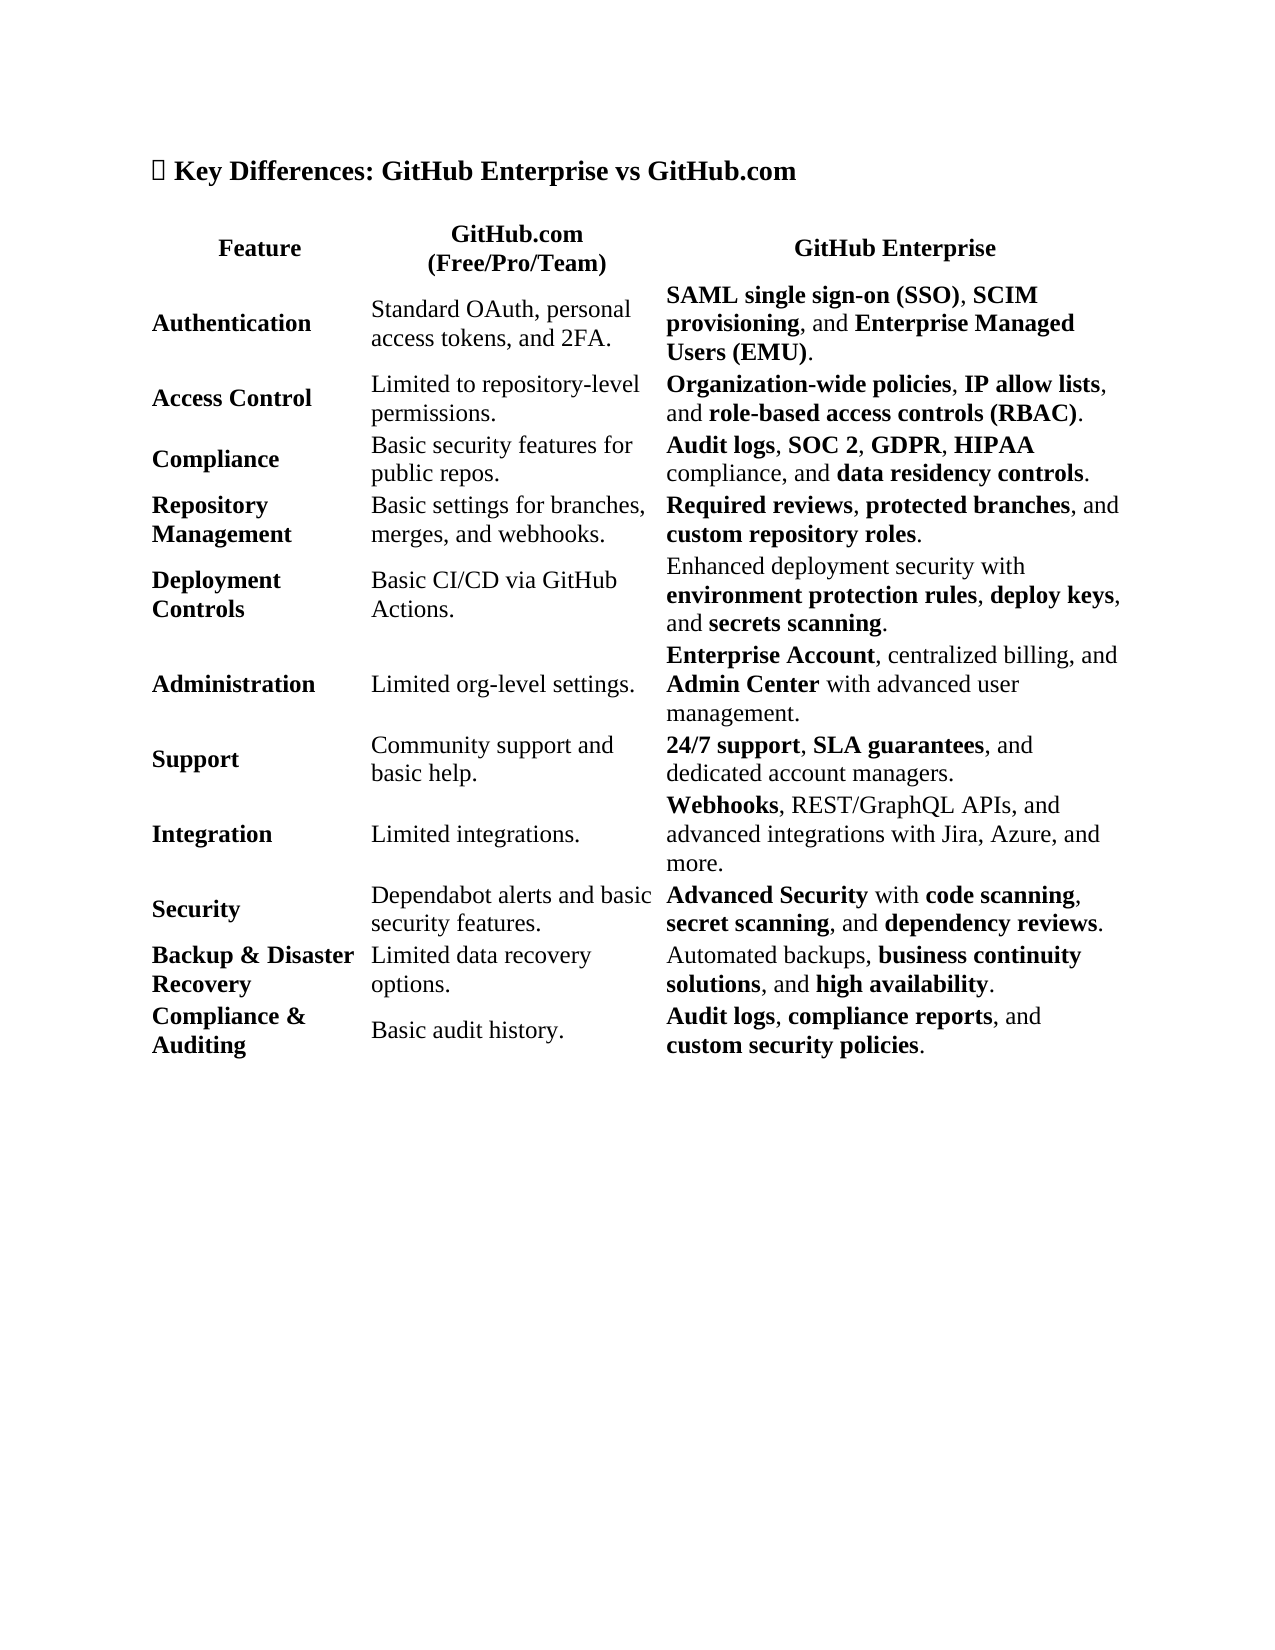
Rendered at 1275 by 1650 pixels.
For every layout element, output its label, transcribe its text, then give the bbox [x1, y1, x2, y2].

table_header GitHub Enterprise [665, 218, 1125, 278]
table_cell Authentication [150, 278, 369, 367]
table_cell Compliance & Auditing [150, 999, 369, 1060]
table_cell Basic settings for branches, merges, and webhooks. [369, 489, 665, 549]
table_cell Integration [150, 789, 369, 878]
table_cell Audit logs, SOC 2, GDPR, HIPAA compliance, and data residency controls. [665, 428, 1125, 489]
table_cell Required reviews, protected branches, and custom repository roles. [665, 489, 1125, 549]
table_cell Enhanced deployment security with environment protection rules, deploy keys, and secrets scanning. [665, 549, 1125, 639]
table_cell Limited data recovery options. [369, 939, 665, 999]
table_cell Administration [150, 639, 369, 728]
table_cell Compliance [150, 428, 369, 489]
table_cell Automated backups, business continuity solutions, and high availability. [665, 939, 1125, 999]
table_cell Limited integrations. [369, 789, 665, 878]
table_cell Enterprise Account, centralized billing, and Admin Center with advanced user management. [665, 639, 1125, 728]
table_cell Support [150, 728, 369, 789]
table_cell Backup & Disaster Recovery [150, 939, 369, 999]
table_cell Limited org-level settings. [369, 639, 665, 728]
table_cell Repository Management [150, 489, 369, 549]
table_cell Community support and basic help. [369, 728, 665, 789]
table_cell Advanced Security with code scanning, secret scanning, and dependency reviews. [665, 878, 1125, 939]
table_header Feature [150, 218, 369, 278]
table_cell Basic audit history. [369, 999, 665, 1060]
table_cell Dependabot alerts and basic security features. [369, 878, 665, 939]
table_cell Security [150, 878, 369, 939]
text 🚀 Key Differences: GitHub Enterprise vs GitHub.com [150, 150, 1125, 188]
table_header GitHub.com (Free/Pro/Team) [369, 218, 665, 278]
table_cell Limited to repository-level permissions. [369, 368, 665, 428]
table_cell Access Control [150, 368, 369, 428]
table_cell 24/7 support, SLA guarantees, and dedicated account managers. [665, 728, 1125, 789]
table_cell Standard OAuth, personal access tokens, and 2FA. [369, 278, 665, 367]
table_cell Audit logs, compliance reports, and custom security policies. [665, 999, 1125, 1060]
table_cell SAML single sign-on (SSO), SCIM provisioning, and Enterprise Managed Users (EMU). [665, 278, 1125, 367]
table_cell Webhooks, REST/GraphQL APIs, and advanced integrations with Jira, Azure, and more. [665, 789, 1125, 878]
table_cell Basic CI/CD via GitHub Actions. [369, 549, 665, 639]
table_cell Basic security features for public repos. [369, 428, 665, 489]
table_cell Organization-wide policies, IP allow lists, and role-based access controls (RBAC). [665, 368, 1125, 428]
table_cell Deployment Controls [150, 549, 369, 639]
